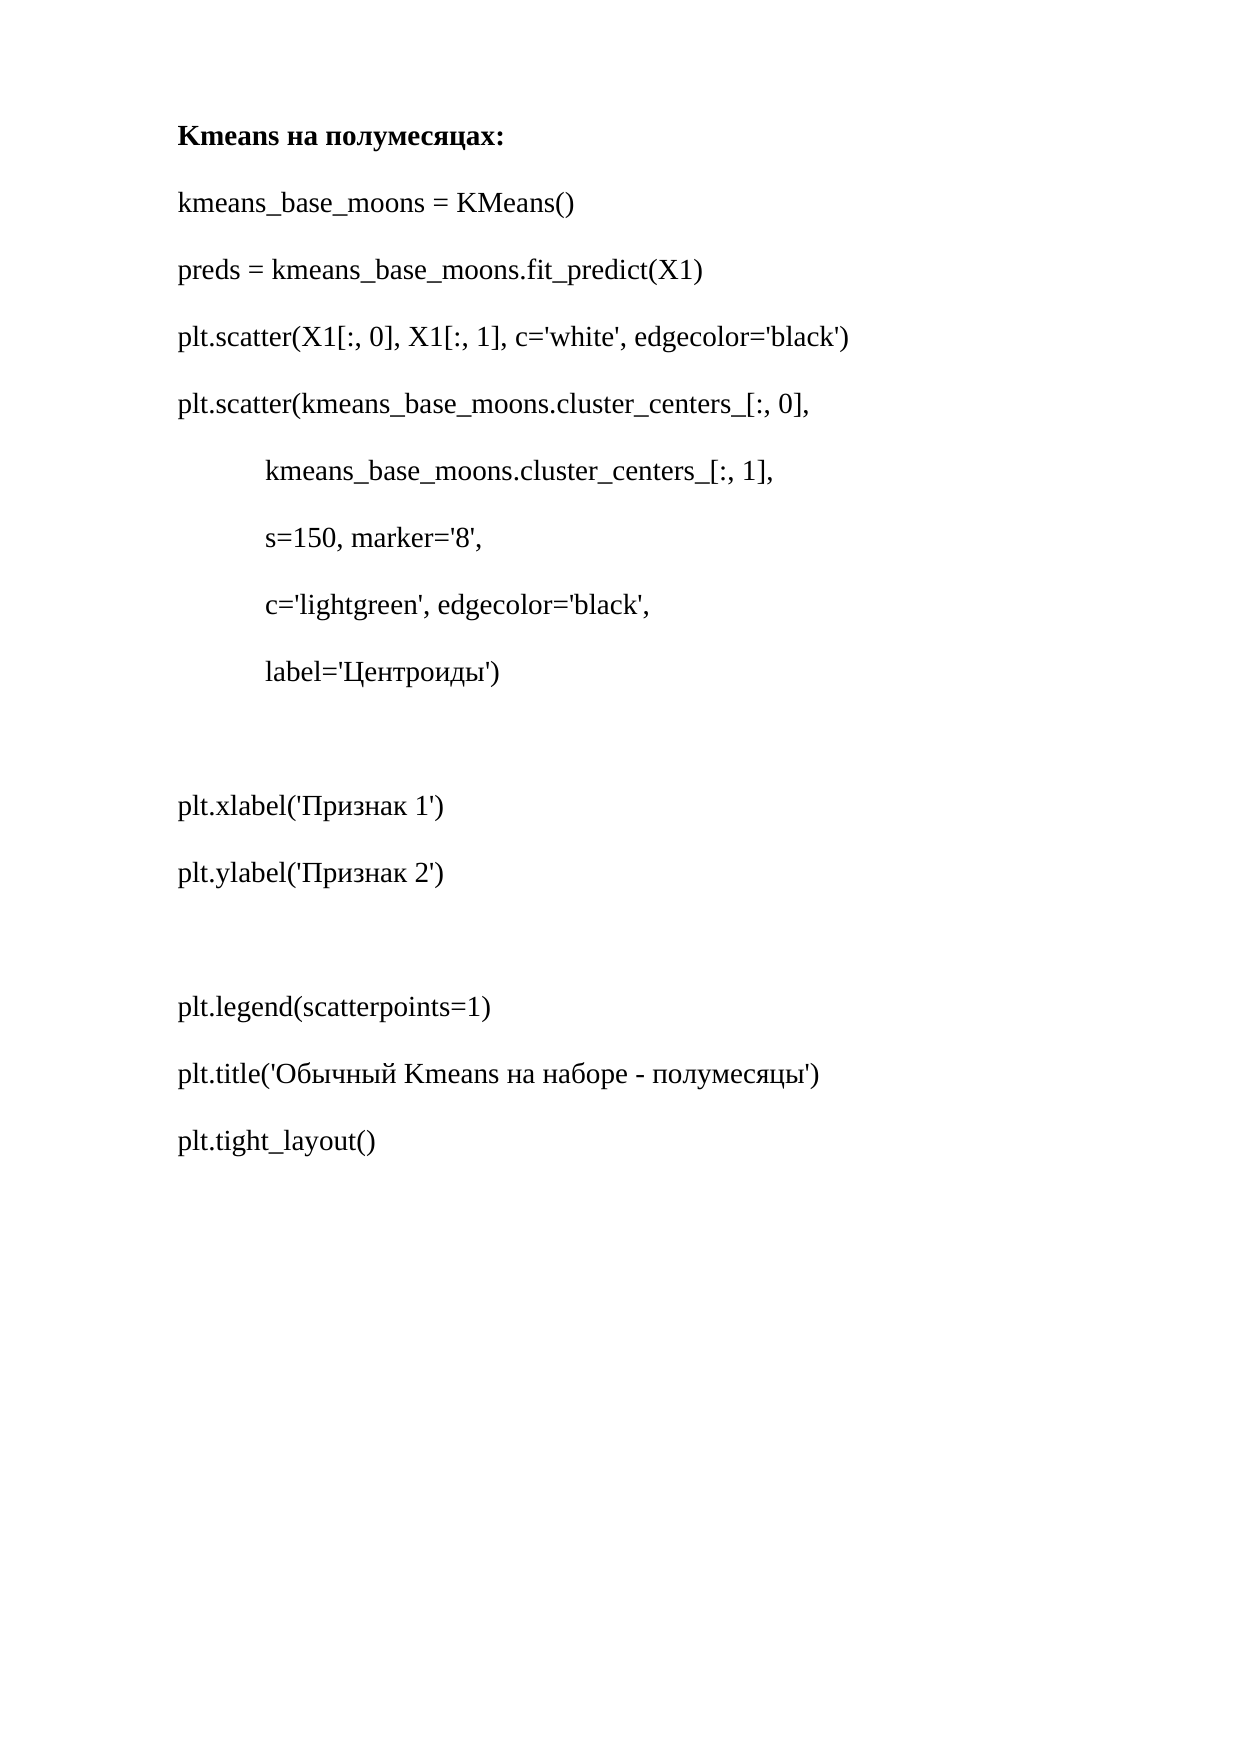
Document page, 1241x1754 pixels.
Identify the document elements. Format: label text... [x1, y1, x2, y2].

text label='Центроиды') [177, 654, 1152, 687]
text c='lightgreen', edgecolor='black', [177, 587, 1152, 621]
text preds = kmeans_base_moons.fit_predict(X1) [177, 252, 1152, 286]
text Kmeans на полумесяцах: [177, 118, 1152, 152]
text plt.tight_layout() [177, 1123, 1152, 1156]
text plt.title('Обычный Kmeans на наборе - полумесяцы') [177, 1056, 1152, 1089]
text plt.xlabel('Признак 1') [177, 788, 1152, 821]
text s=150, marker='8', [177, 520, 1152, 553]
text kmeans_base_moons.cluster_centers_[:, 1], [177, 453, 1152, 487]
text plt.ylabel('Признак 2') [177, 855, 1152, 888]
text plt.scatter(X1[:, 0], X1[:, 1], c='white', edgecolor='black') [177, 319, 1152, 353]
text plt.scatter(kmeans_base_moons.cluster_centers_[:, 0], [177, 386, 1152, 419]
text plt.legend(scatterpoints=1) [177, 989, 1152, 1022]
text kmeans_base_moons = KMeans() [177, 185, 1152, 219]
